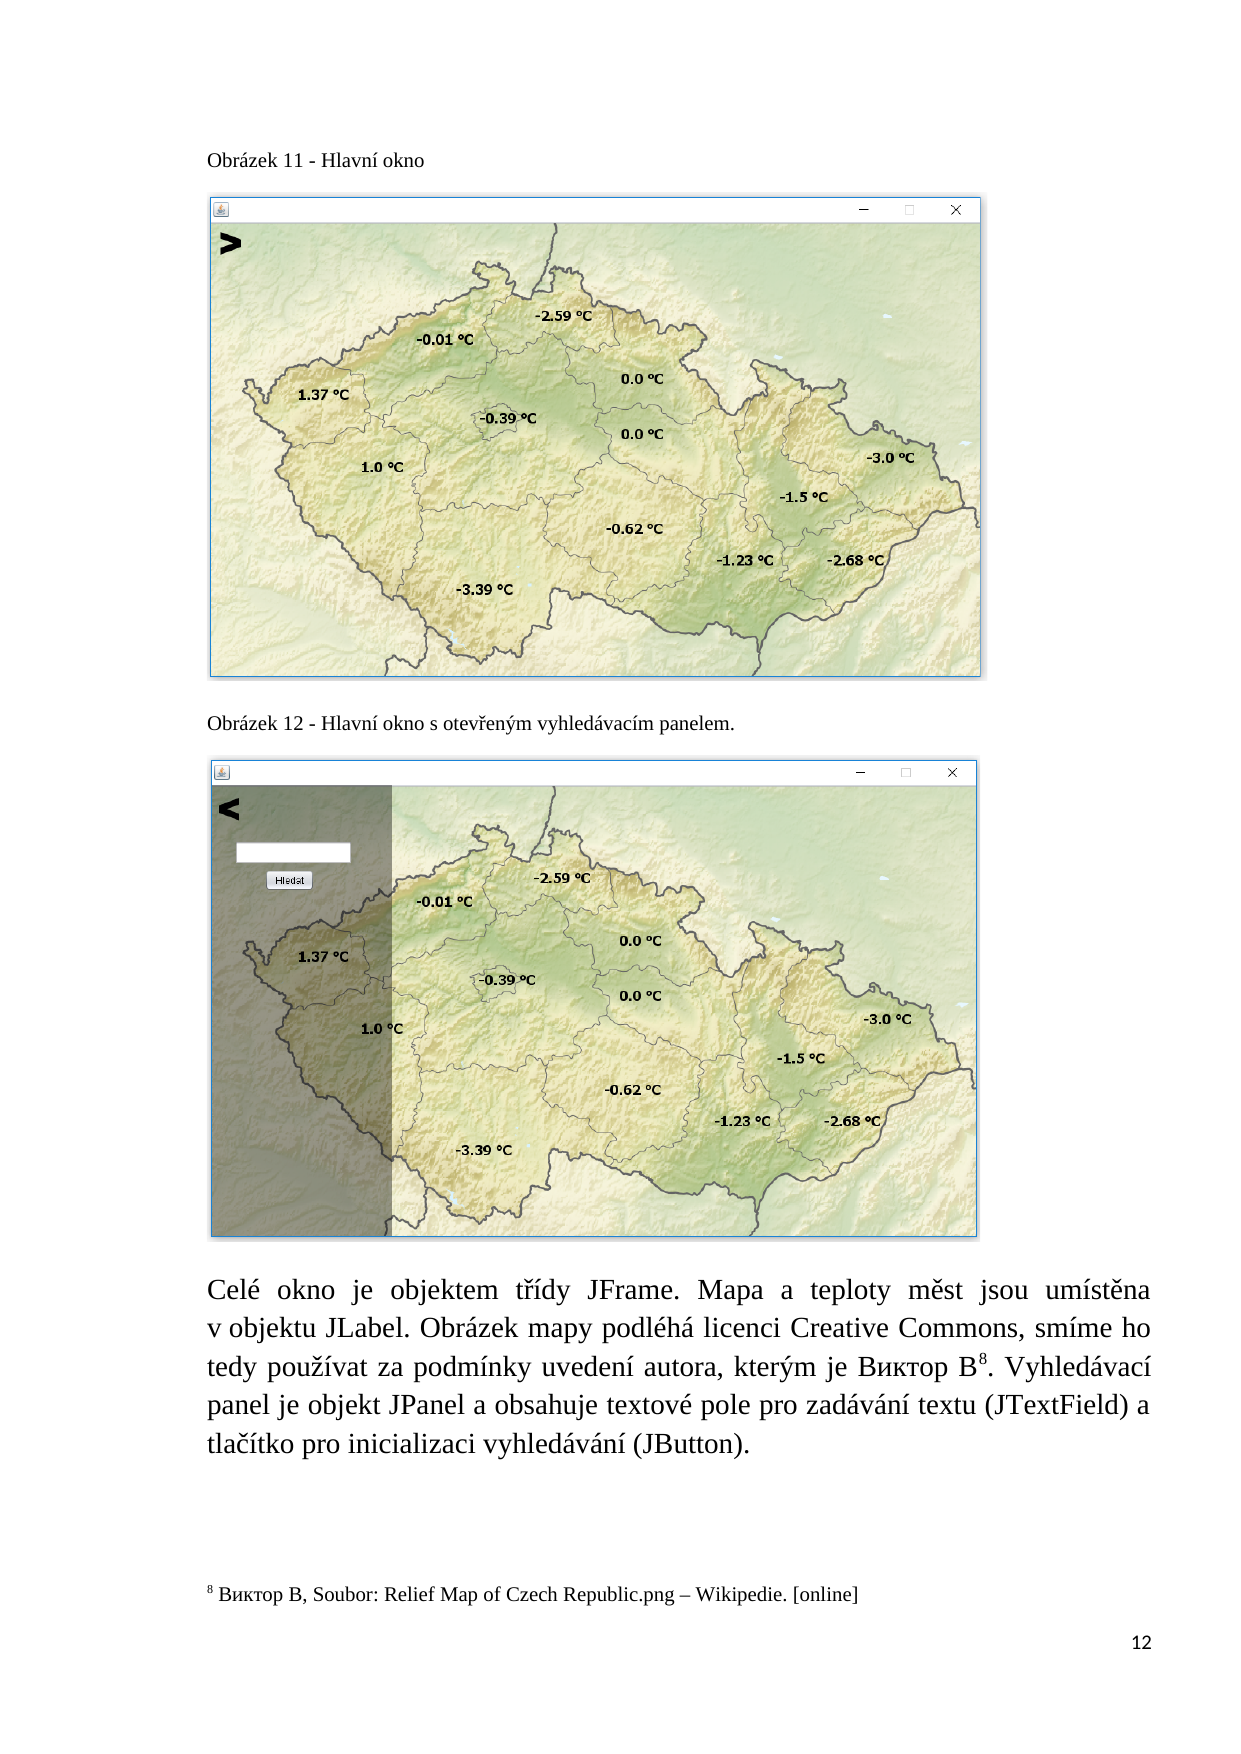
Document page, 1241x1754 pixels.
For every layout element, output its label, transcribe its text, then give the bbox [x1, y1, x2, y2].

picture [206, 755, 981, 1242]
text Celé okno je objektem třídy JFrame. Mapa a teploty měst jsou umístěna v objektu JLabel. Obrázek mapy podléhá licenci Creative Commons, smíme ho tedy používat za podmínky uvedení autora, kterým je Виктор В. Vyhledávací panel je objekt JPanel a obsahuje textové pole pro zadávání textu (JTextField) a tlačítko pro inicializaci vyhledávání (JButton). [207, 1272, 1152, 1459]
picture [206, 192, 988, 681]
